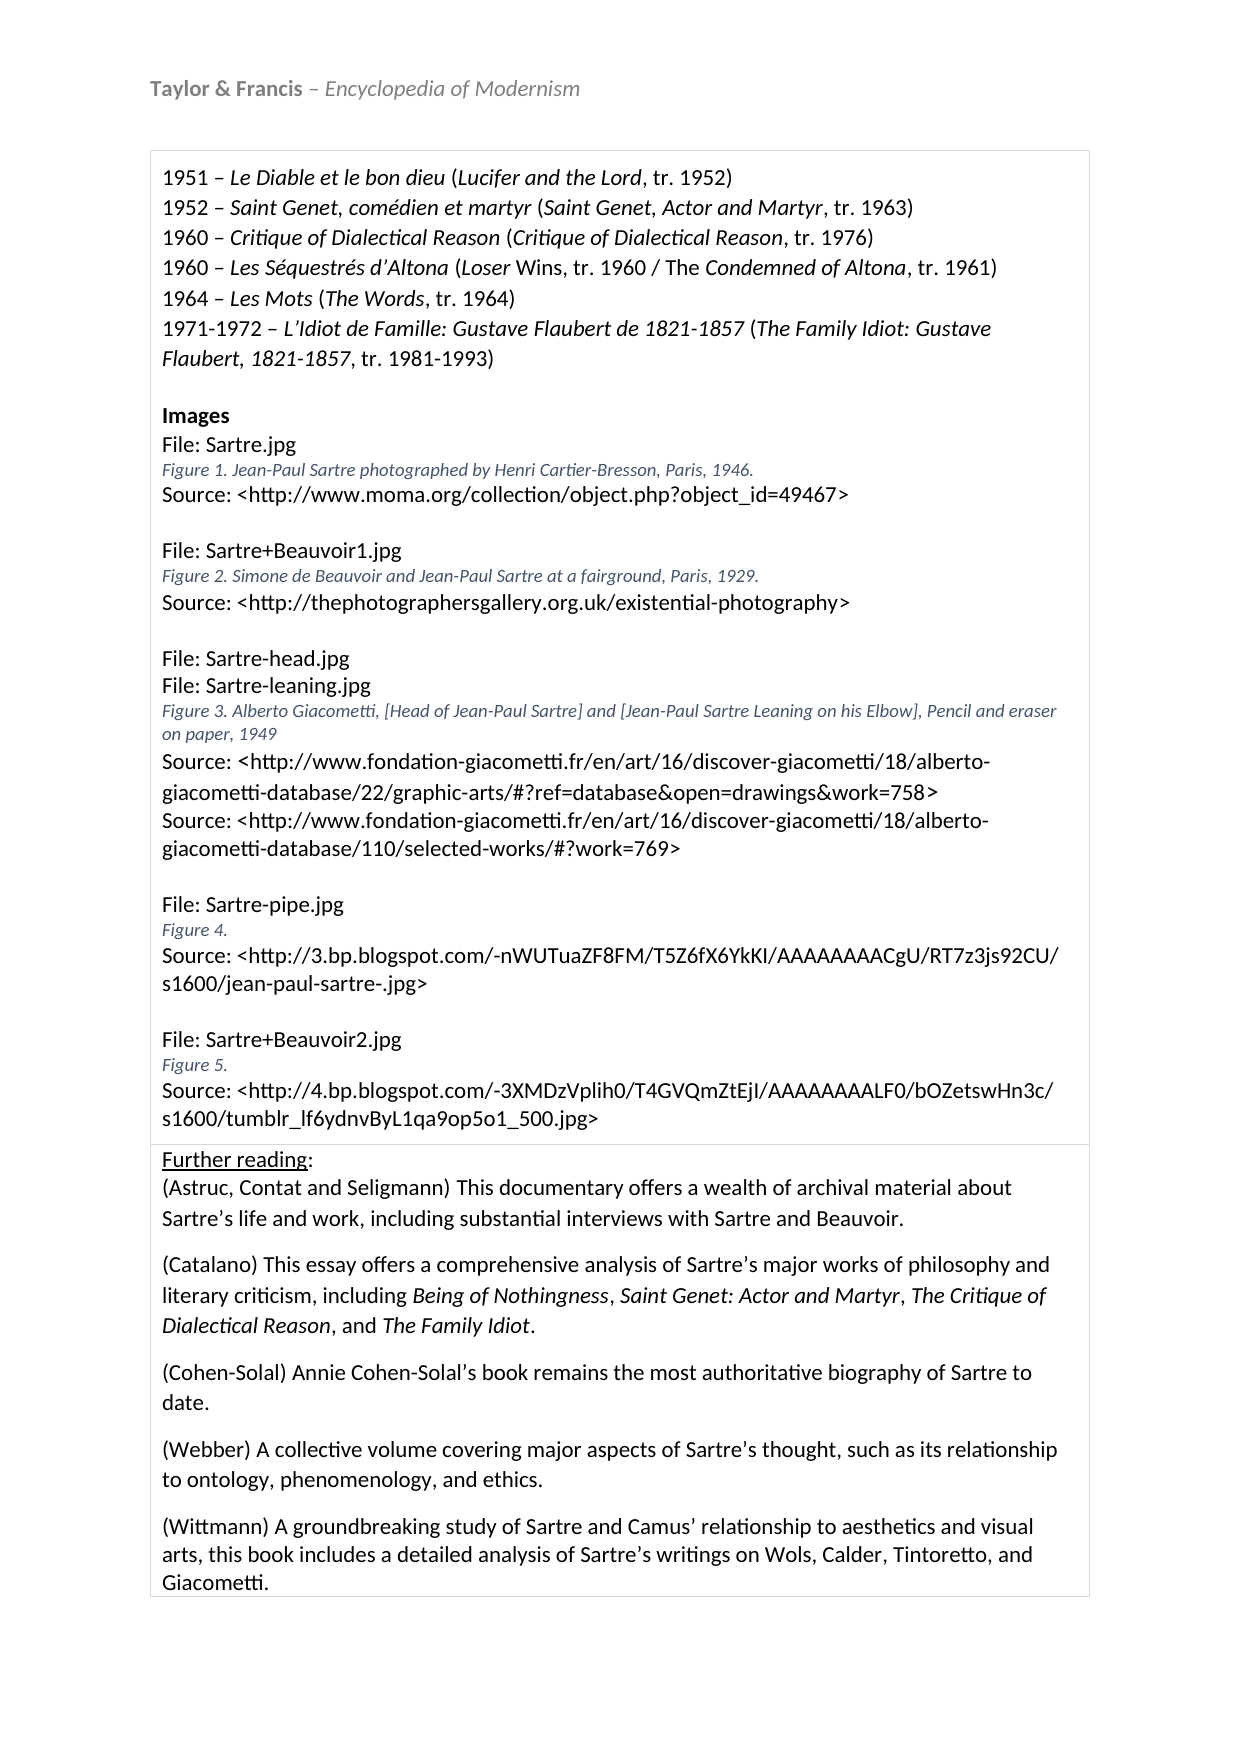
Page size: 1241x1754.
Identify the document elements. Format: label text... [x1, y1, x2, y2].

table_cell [151, 151, 1089, 1144]
table_cell Further reading: This documentary offers a wealth of archival material about Sartre’s life and work, including substantial interviews with Sartre and Beauvoir. This essay offers a comprehensive analysis of Sartre’s major works of philosophy and literary criticism, including Being of Nothingness, Saint Genet: Actor and Martyr, The Critique of Dialectical Reason, and The Family Idiot. Annie Cohen-Solal’s book remains the most authoritative biography of Sartre to date. A collective volume covering major aspects of Sartre’s thought, such as its relationship to ontology, phenomenology, and ethics. A groundbreaking study of Sartre and Camus’ relationship to aesthetics and visual arts, this book includes a detailed analysis of Sartre’s writings on Wols, Calder, Tintoretto, and Giacometti. [151, 1145, 1089, 1596]
